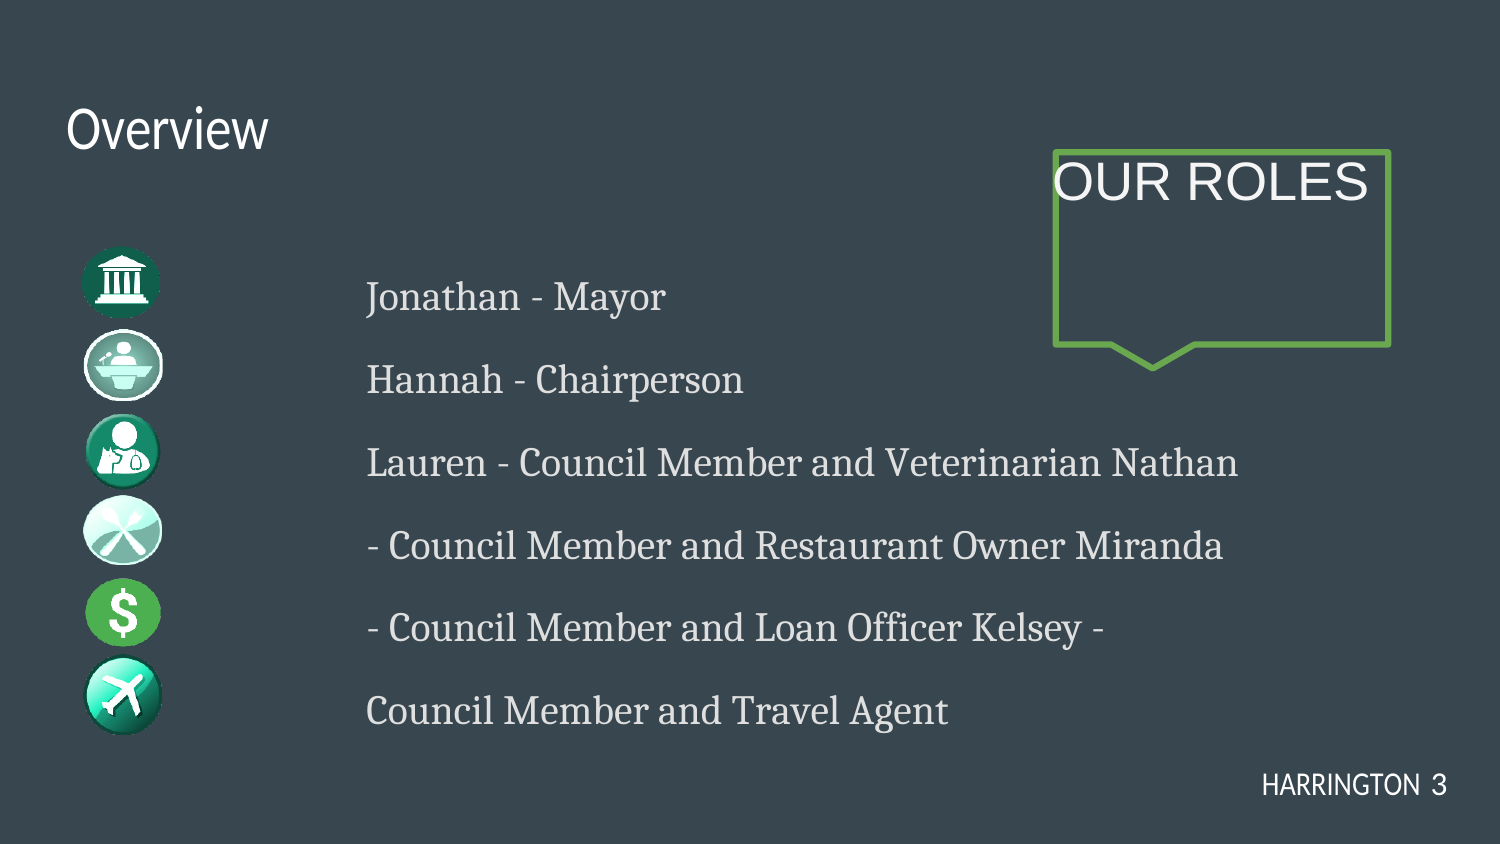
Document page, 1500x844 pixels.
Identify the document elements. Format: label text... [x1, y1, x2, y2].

picture [75, 569, 170, 735]
picture [83, 411, 162, 491]
text Lauren - Council Member and Veterinarian Nathan - Council Member and Restaurant Owner Miranda - Council Member and Loan Officer Kelsey - Council Member and Travel Agent [366, 439, 1242, 735]
text Jonathan - Mayor Hannah - Chairperson [366, 273, 809, 404]
picture [81, 246, 160, 318]
text HARRINGTON 3 [1262, 763, 1469, 803]
picture [83, 495, 162, 565]
picture [83, 329, 163, 401]
subtitle Overview [66, 89, 276, 165]
